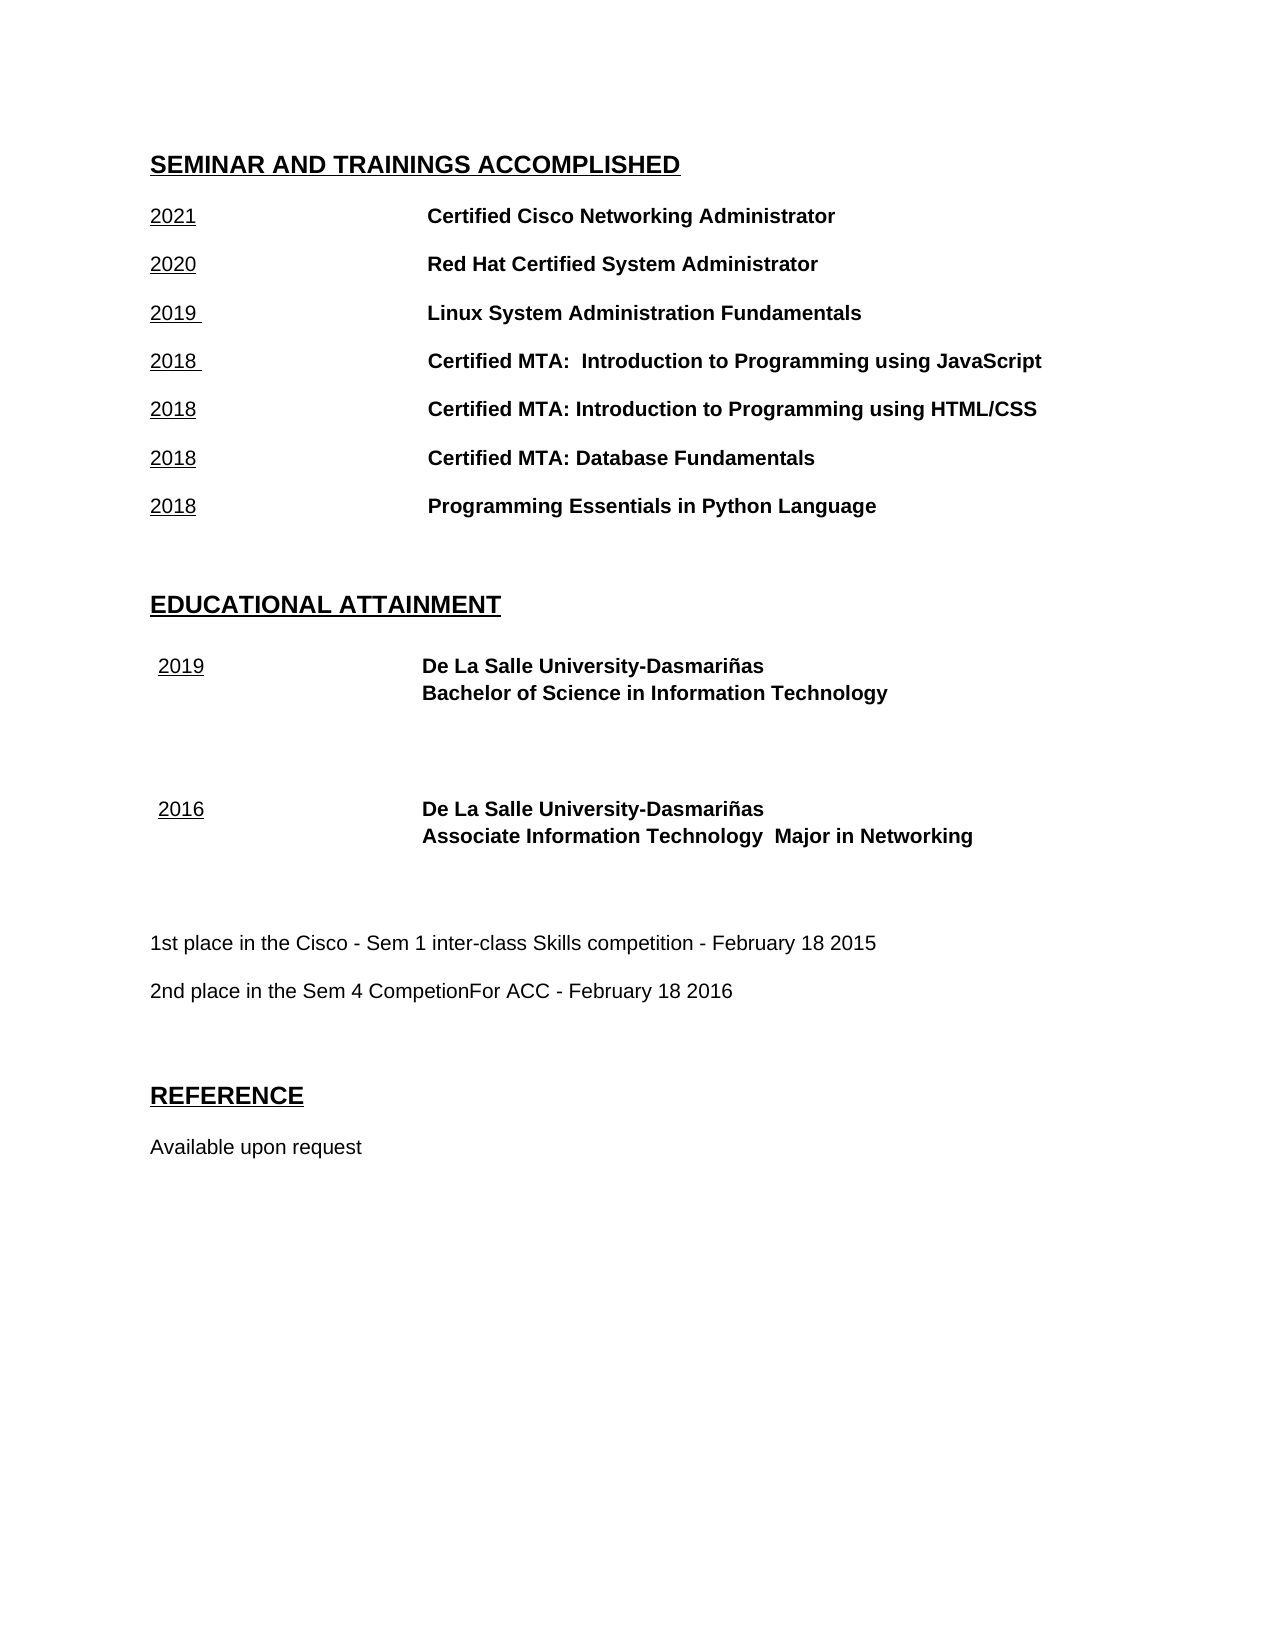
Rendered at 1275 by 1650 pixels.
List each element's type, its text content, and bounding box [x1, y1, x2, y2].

table_header 2019 [149, 644, 412, 787]
text Available upon request [150, 1135, 1125, 1159]
table_cell De La Salle University-Dasmariñas Associate Information Technology Major in Networking [413, 787, 1017, 882]
table_cell 2016 [149, 787, 412, 882]
text 1st place in the Cisco - Sem 1 inter-class Skills competition - February 18 2015 [150, 931, 1125, 954]
text 2018 Certified MTA: Introduction to Programming using JavaScript [150, 349, 1125, 373]
table_header De La Salle University-Dasmariñas Bachelor of Science in Information Technology [413, 644, 1017, 787]
text EDUCATIONAL ATTAINMENT [150, 591, 1125, 619]
text 2018 Programming Essentials in Python Language [150, 494, 1125, 518]
text 2021 Certified Cisco Networking Administrator [150, 204, 1125, 228]
text SEMINAR AND TRAININGS ACCOMPLISHED [150, 150, 1125, 179]
text 2018 Certified MTA: Introduction to Programming using HTML/CSS [150, 397, 1125, 421]
text 2018 Certified MTA: Database Fundamentals [150, 446, 1125, 469]
text REFERENCE [150, 1081, 1125, 1110]
text 2020 Red Hat Certified System Administrator [150, 252, 1125, 276]
text 2019 Linux System Administration Fundamentals [150, 301, 1125, 324]
text 2nd place in the Sem 4 CompetionFor ACC - February 18 2016 [150, 979, 1125, 1003]
